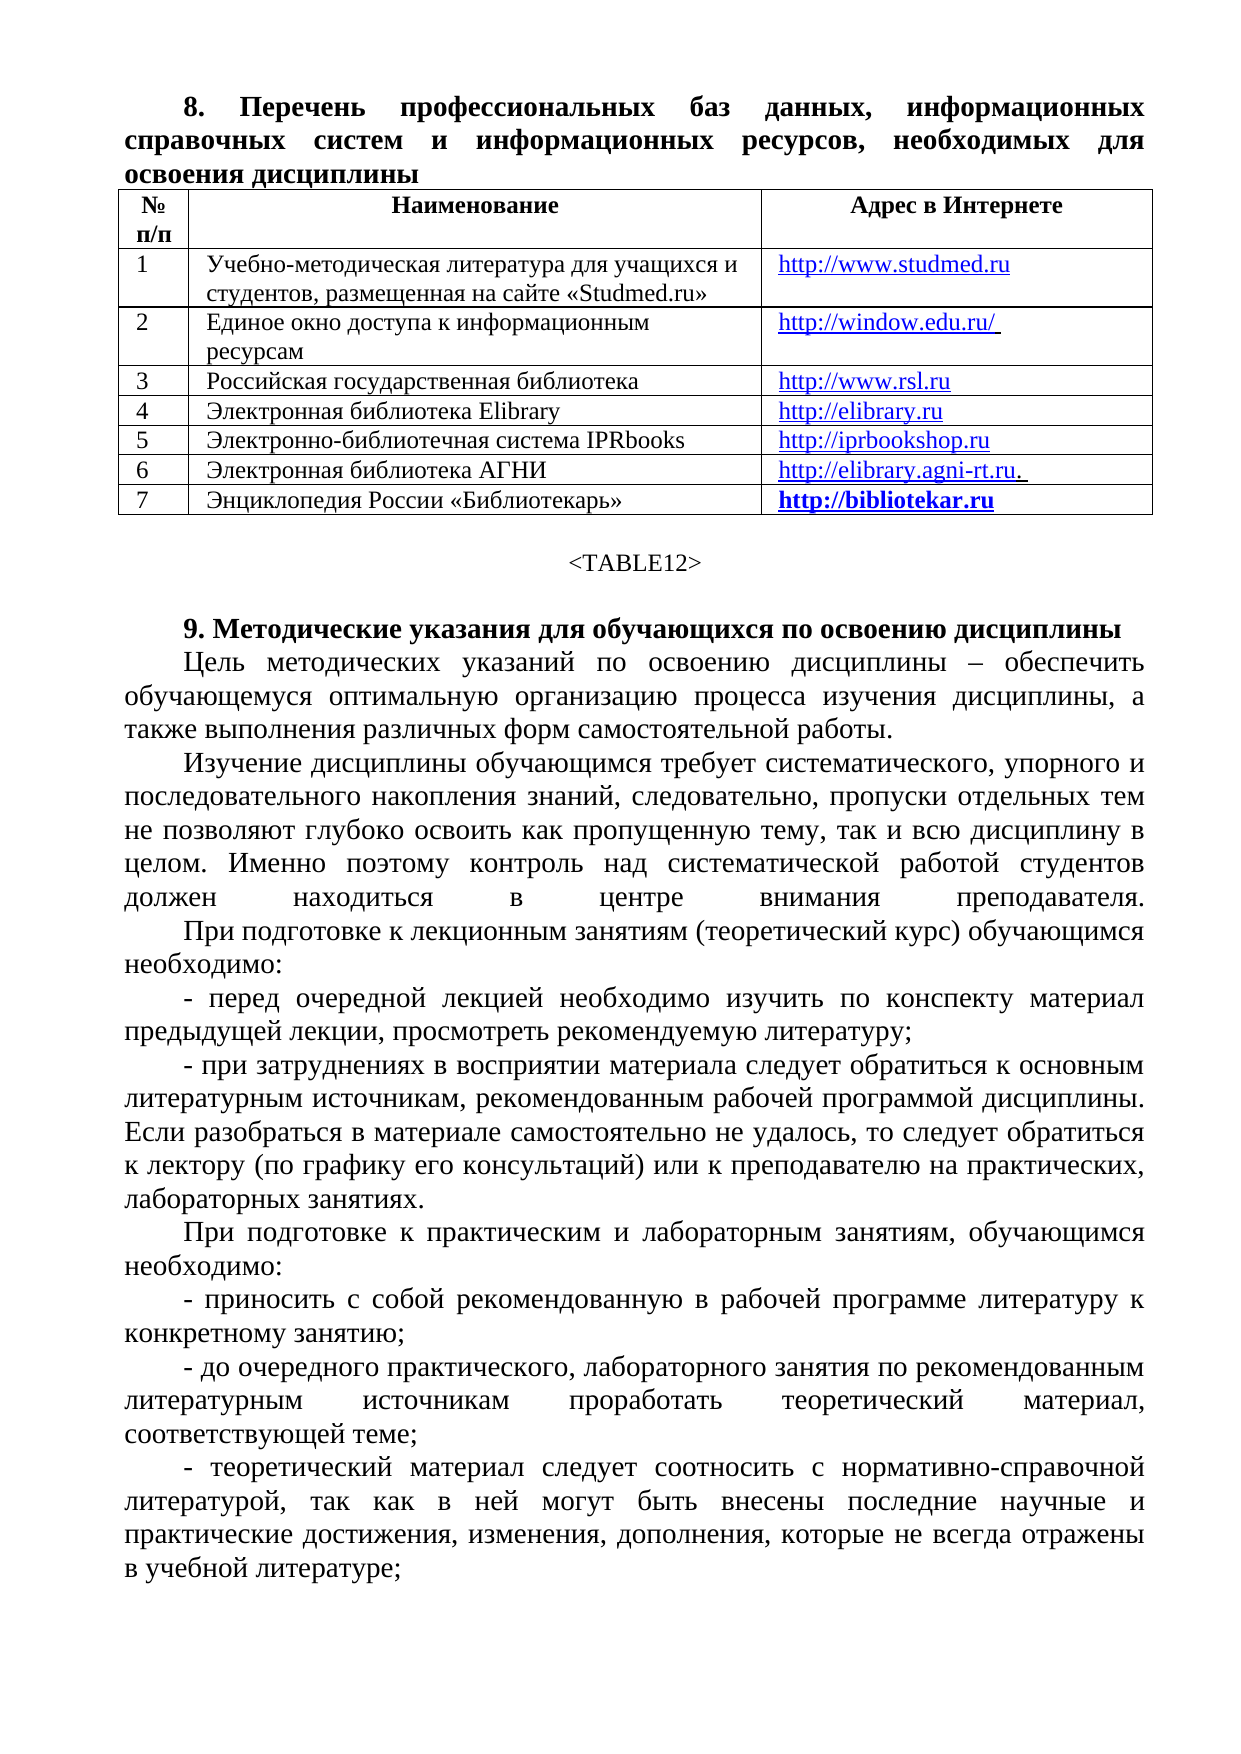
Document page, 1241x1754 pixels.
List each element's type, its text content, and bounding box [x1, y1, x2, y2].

table_cell http://www.rsl.ru [762, 366, 1152, 395]
text - теоретический материал следует соотносить с нормативно-справочной литературой, так как в ней могут быть внесены последние научные и практические достижения, изменения, дополнения, которые не всегда отражены в учебной литературе; [124, 1449, 1146, 1583]
table_cell http://www.studmed.ru [762, 249, 1152, 306]
table_cell Единое окно доступа к информационным ресурсам [189, 308, 761, 365]
table_cell Электронно-библиотечная система IPRbooks [189, 426, 761, 454]
table_cell 7 [119, 485, 188, 514]
text - при затруднениях в восприятии материала следует обратиться к основным литературным источникам, рекомендованным рабочей программой дисциплины. Если разобраться в материале самостоятельно не удалось, то следует обратиться к лектору (по графику его консультаций) или к преподавателю на практических, лабораторных занятиях. [124, 1047, 1146, 1214]
table_header № п/п [119, 190, 188, 248]
table_cell 3 [119, 366, 188, 395]
table_cell 1 [119, 249, 188, 306]
text - до очередного практического, лабораторного занятия по рекомендованным литературным источникам проработать теоретический материал, соответствующей теме; [124, 1349, 1146, 1449]
table_cell http://bibliotekar.ru [762, 485, 1152, 514]
text Цель методических указаний по освоению дисциплины – обеспечить обучающемуся оптимальную организацию процесса изучения дисциплины, а также выполнения различных форм самостоятельной работы. [124, 644, 1146, 745]
table_cell http://iprbookshop.ru [762, 426, 1152, 454]
table_cell 2 [119, 308, 188, 365]
text 8. Перечень профессиональных баз данных, информационных справочных систем и информационных ресурсов, необходимых для освоения дисциплины [124, 89, 1146, 189]
text При подготовке к практическим и лабораторным занятиям, обучающимся необходимо: [124, 1214, 1146, 1282]
text Изучение дисциплины обучающимся требует систематического, упорного и последовательного накопления знаний, следовательно, пропуски отдельных тем не позволяют глубоко освоить как пропущенную тему, так и всю дисциплину в целом. Именно поэтому контроль над систематической работой студентов должен находиться в центре внимания преподавателя. При подготовке к лекционным занятиям (теоретический курс) обучающимся необходимо: [124, 745, 1146, 980]
text - перед очередной лекцией необходимо изучить по конспекту материал предыдущей лекции, просмотреть рекомендуемую литературу; [124, 980, 1146, 1047]
table_cell Электронная библиотека Elibrary [189, 396, 761, 424]
text - приносить с собой рекомендованную в рабочей программе литературу к конкретному занятию; [124, 1282, 1146, 1349]
table_header Адрес в Интернете [762, 190, 1152, 248]
table_cell 5 [119, 426, 188, 454]
table_cell http://elibrary.ru [762, 396, 1152, 424]
table_cell Энциклопедия России «Библиотекарь» [189, 485, 761, 514]
table_header Наименование [189, 190, 761, 248]
table_cell Учебно-методическая литература для учащихся и студентов, размещенная на сайте «Studmed.ru» [189, 249, 761, 306]
table_cell Электронная библиотека АГНИ [189, 455, 761, 484]
table_cell http://window.edu.ru/ [762, 308, 1152, 365]
table_cell http://elibrary.agni-rt.ru. [762, 455, 1152, 484]
text 9. Методические указания для обучающихся по освоению дисциплины [124, 611, 1146, 644]
table_cell 6 [119, 455, 188, 484]
table_cell 4 [119, 396, 188, 424]
text <TABLE12> [124, 548, 1146, 577]
table_cell Российская государственная библиотека [189, 366, 761, 395]
